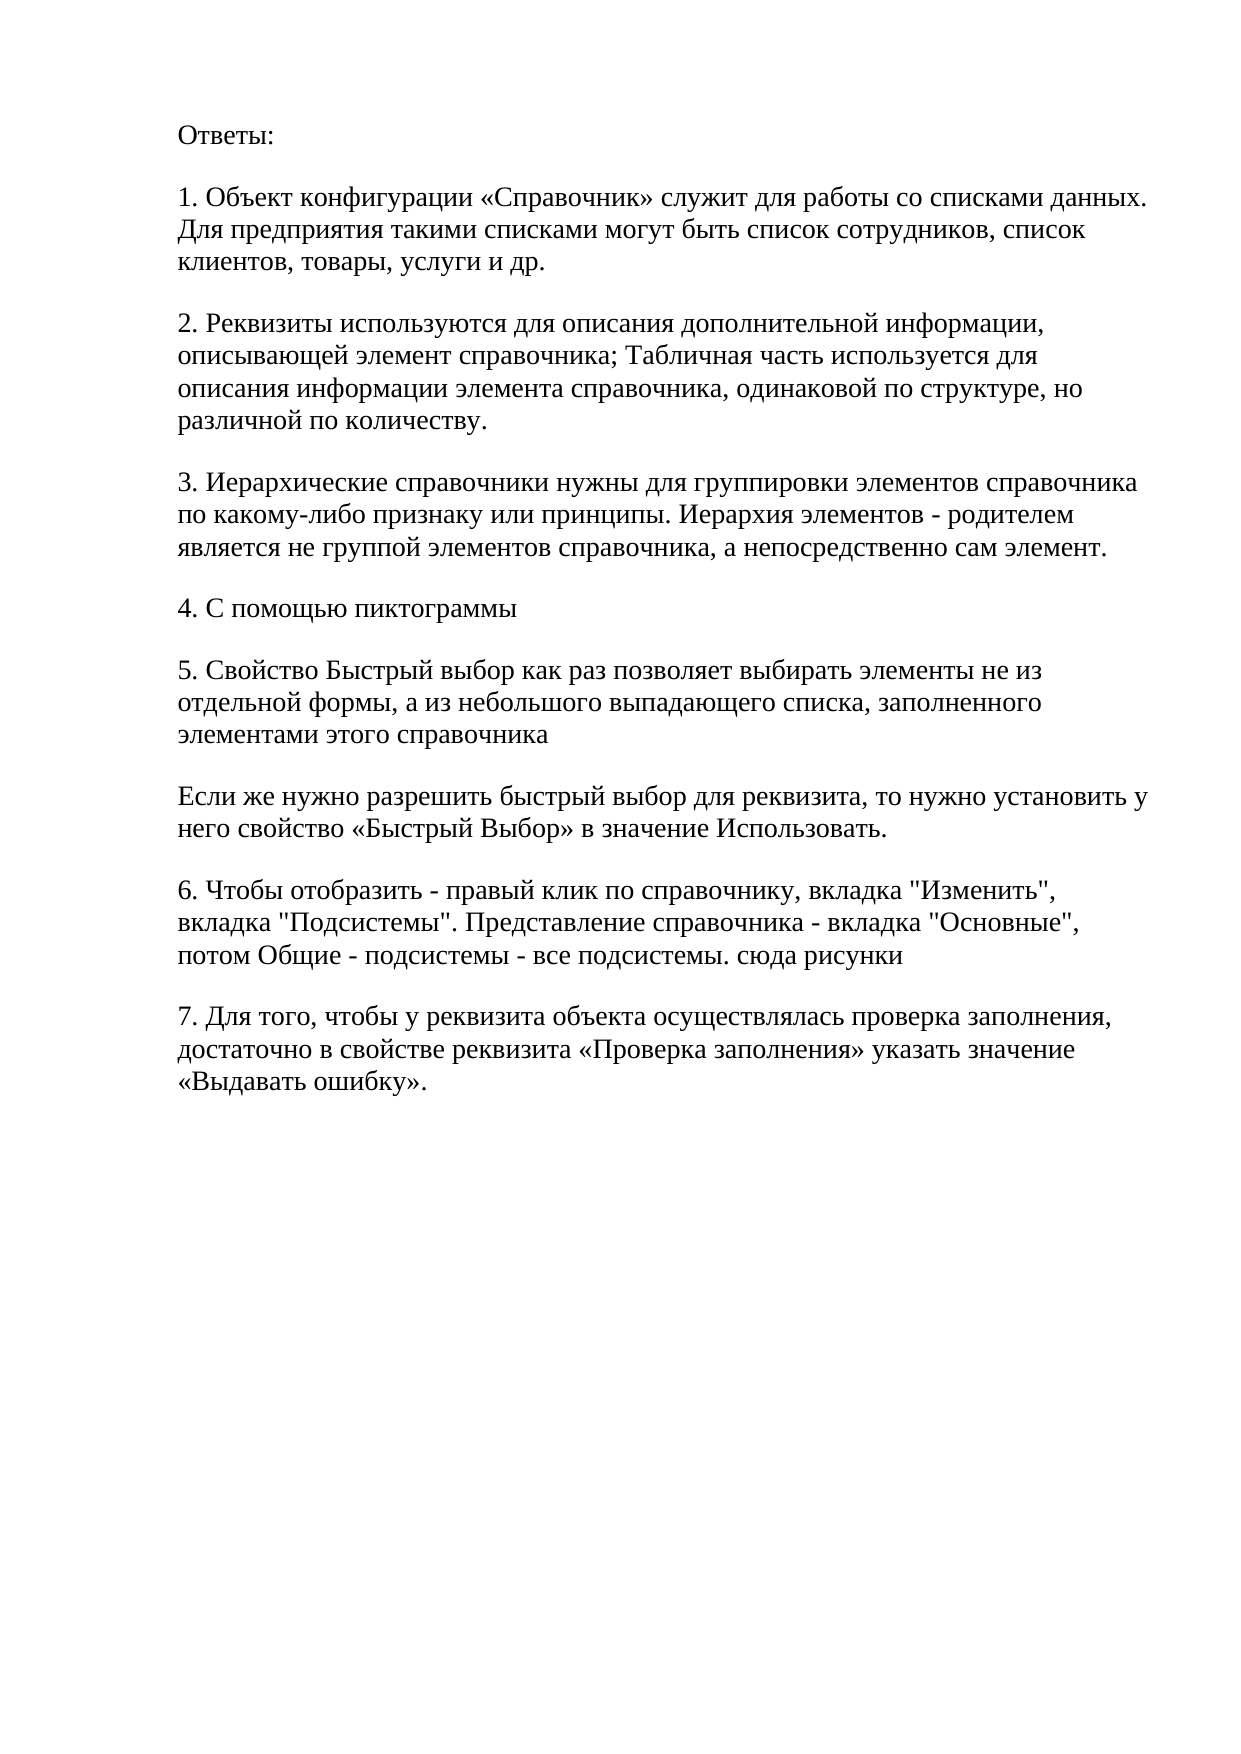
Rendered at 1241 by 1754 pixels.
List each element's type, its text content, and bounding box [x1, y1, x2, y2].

text 4. С помощью пиктограммы [177, 591, 1152, 623]
text 3. Иерархические справочники нужны для группировки элементов справочника по какому-либо признаку или принципы. Иерархия элементов - родителем является не группой элементов справочника, а непосредственно сам элемент. [177, 465, 1152, 562]
text 5. Свойство Быстрый выбор как раз позволяет выбирать элементы не из отдельной формы, а из небольшого выпадающего списка, заполненного элементами этого справочника [177, 653, 1152, 750]
text Если же нужно разрешить быстрый выбор для реквизита, то нужно установить у него свойство «Быстрый Выбор» в значение Использовать. [177, 779, 1152, 844]
text Ответы: [177, 118, 1152, 151]
text 2. Реквизиты используются для описания дополнительной информации, описывающей элемент справочника; Табличная часть используется для описания информации элемента справочника, одинаковой по структуре, но различной по количеству. [177, 306, 1152, 436]
text 7. Для того, чтобы у реквизита объекта осуществлялась проверка заполнения, достаточно в свойстве реквизита «Проверка заполнения» указать значение «Выдавать ошибку». [177, 999, 1152, 1097]
text 1. Объект конфигурации «Справочник» служит для работы со списками данных. Для предприятия такими списками могут быть список сотрудников, список клиентов, товары, услуги и др. [177, 180, 1152, 277]
text 6. Чтобы отобразить - правый клик по справочнику, вкладка "Изменить", вкладка "Подсистемы". Представление справочника - вкладка "Основные", потом Общие - подсистемы - все подсистемы. сюда рисунки [177, 873, 1152, 970]
